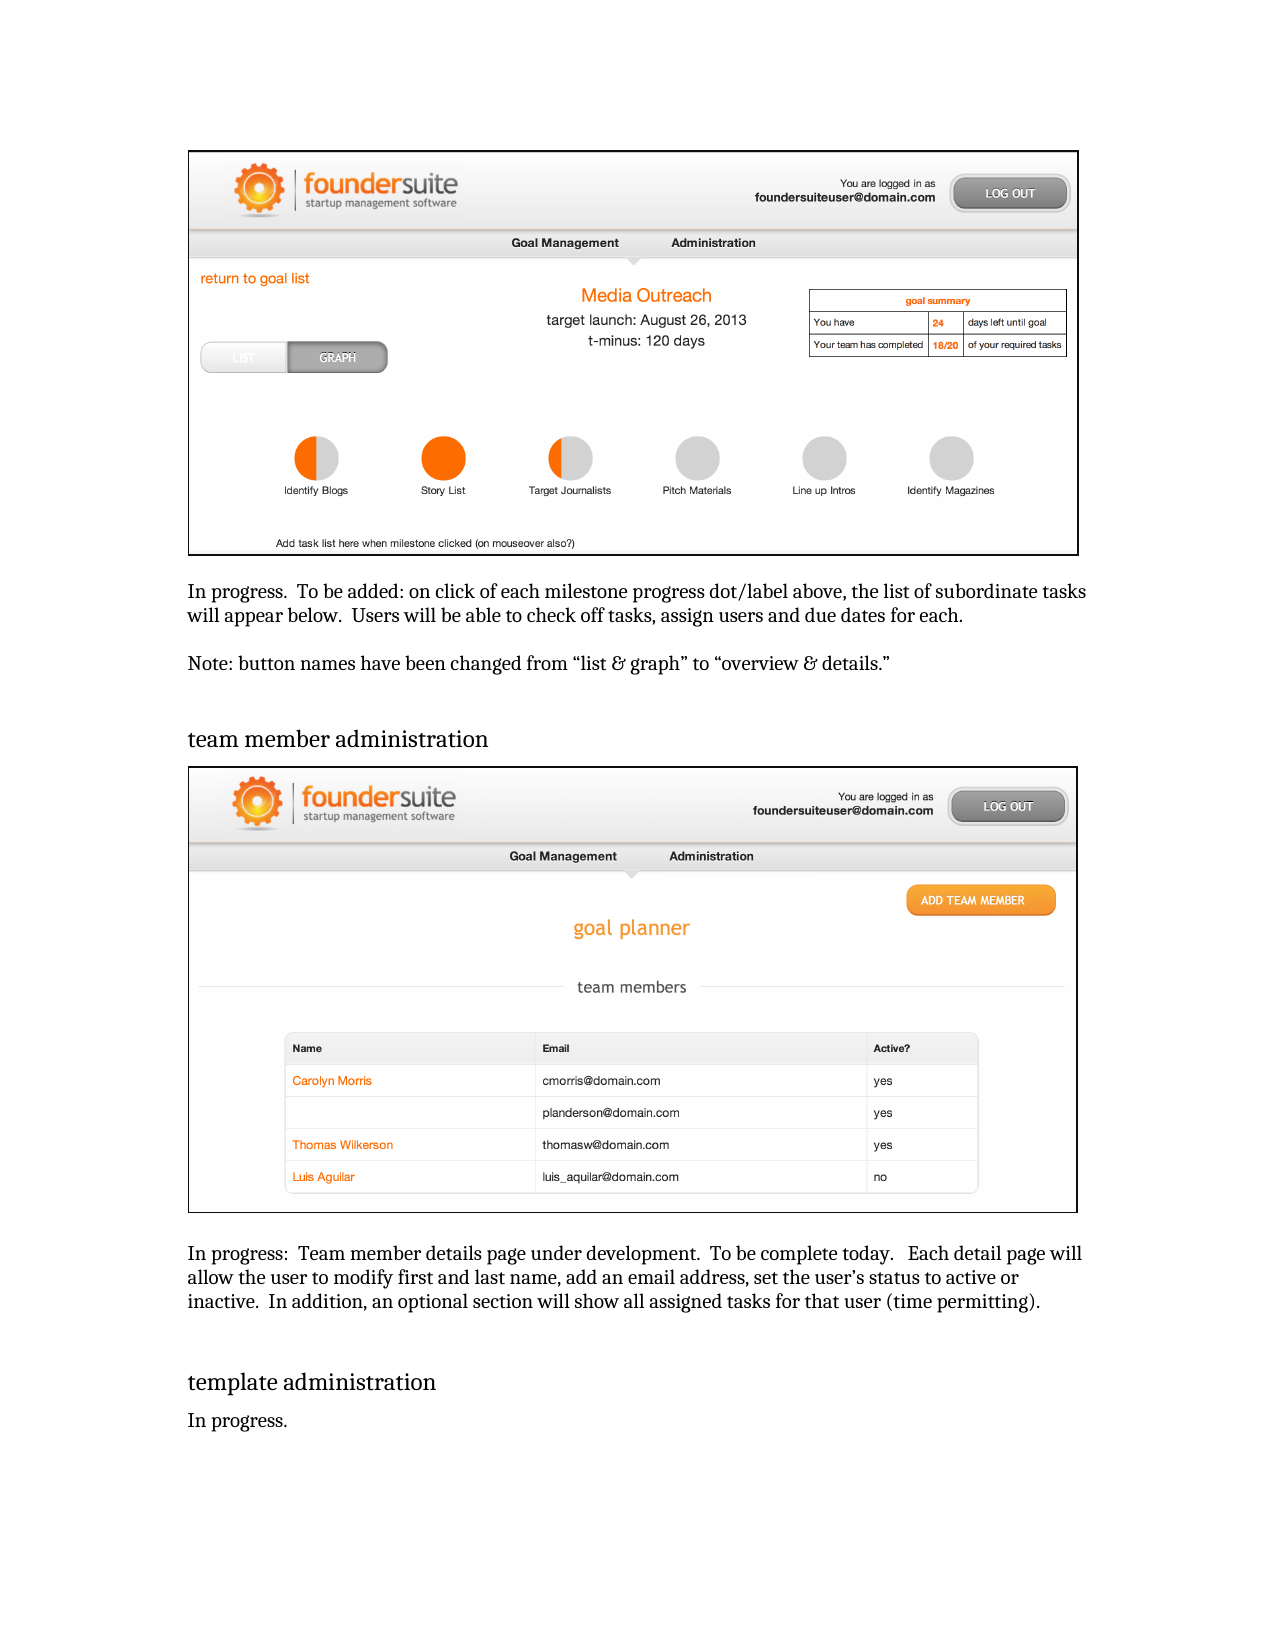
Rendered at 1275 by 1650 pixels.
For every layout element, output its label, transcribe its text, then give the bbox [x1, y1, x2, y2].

picture [189, 768, 1076, 1212]
text In progress. [187, 1409, 1087, 1433]
text In progress. To be added: on click of each milestone progress dot/label above, the list of subordinate tasks will appear below. Users will be able to check off tasks, assign users and due dates for each. [187, 580, 1087, 628]
subtitle template administration [187, 1367, 1087, 1396]
text Note: button names have been changed from “list & graph” to “overview & details.” [187, 652, 1087, 676]
picture [189, 152, 1077, 554]
subtitle team member administration [187, 725, 1087, 753]
text In progress: Team member details page under development. To be complete today. Each detail page will allow the user to modify first and last name, add an email address, set the user’s status to active or inactive. In addition, an optional section will show all assigned tasks for that user (time permitting). [187, 1242, 1087, 1314]
